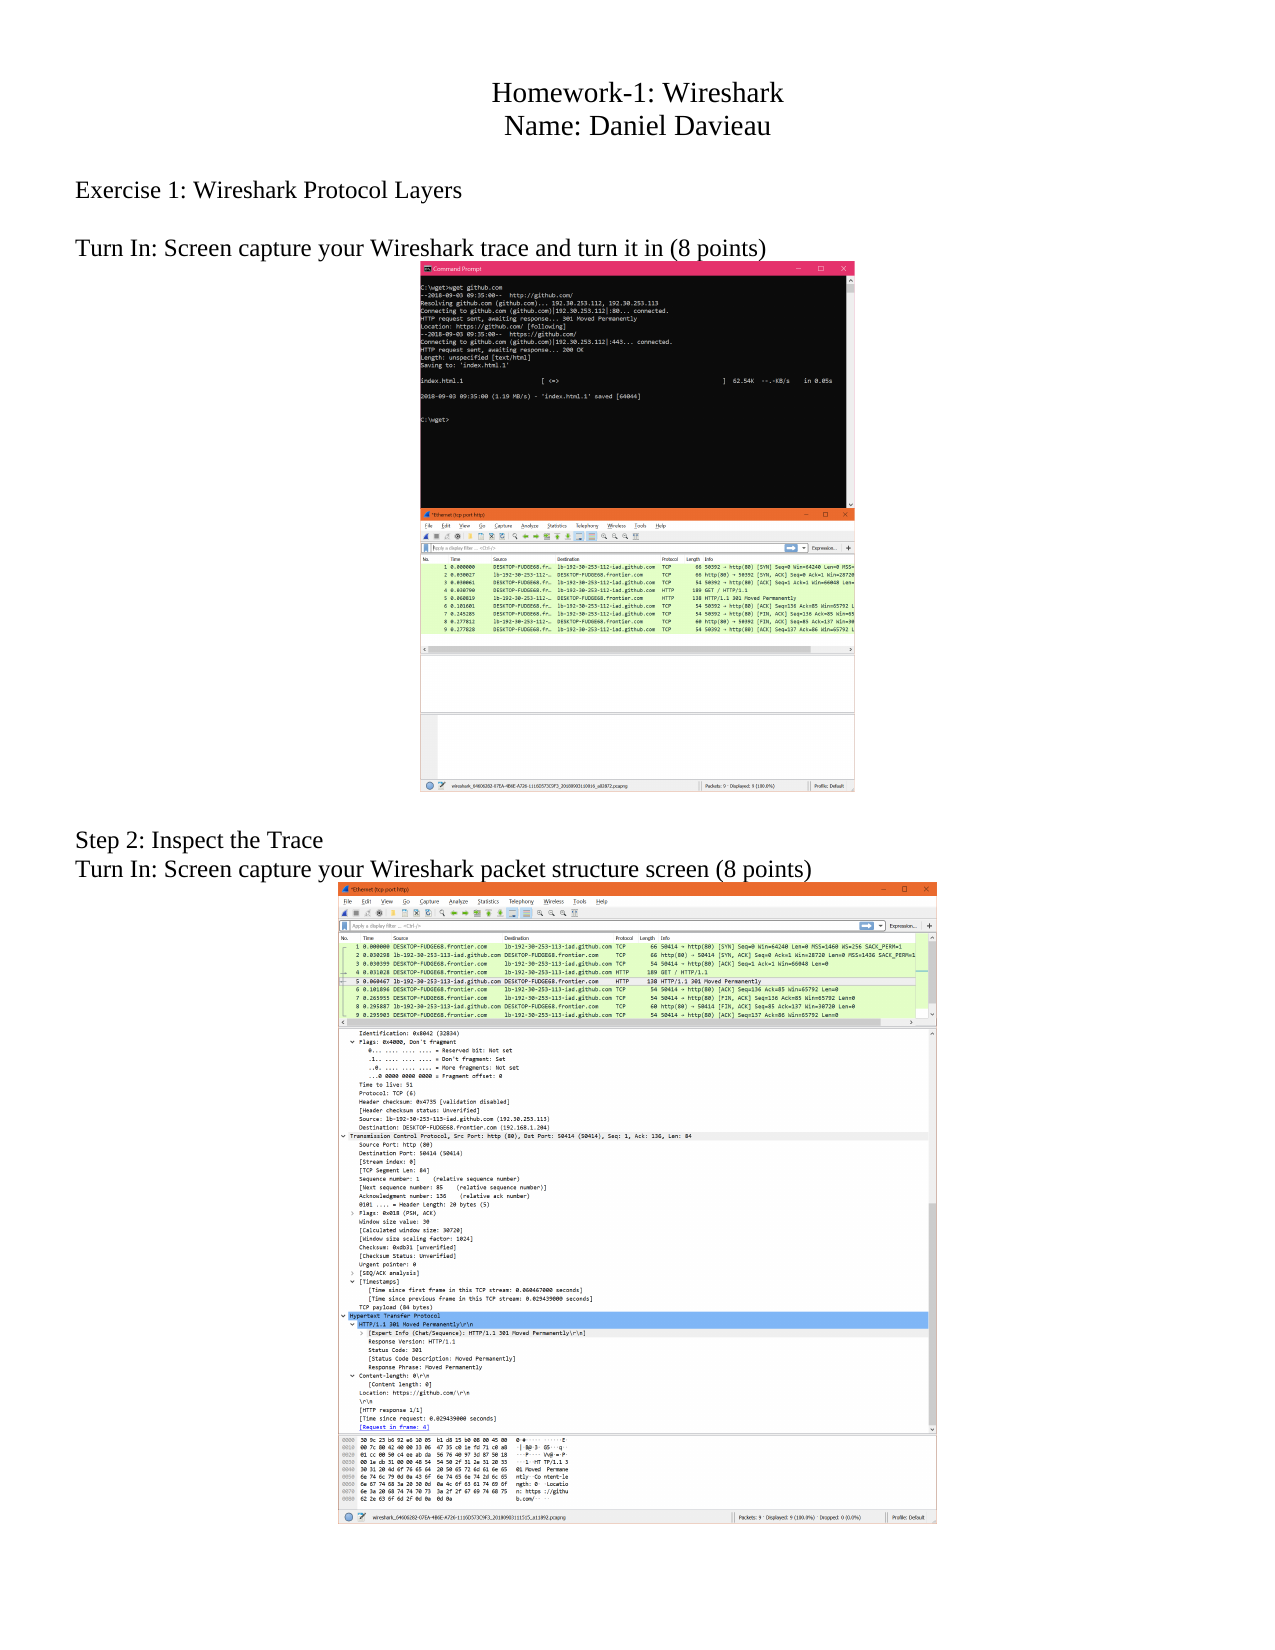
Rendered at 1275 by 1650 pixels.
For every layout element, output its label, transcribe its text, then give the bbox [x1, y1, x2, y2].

text Homework-1: Wireshark [75, 75, 1200, 108]
text Turn In: Screen capture your Wireshark trace and turn it in (8 points) [75, 233, 1200, 262]
picture [420, 261, 855, 792]
picture [338, 882, 937, 1524]
text Step 2: Inspect the Trace [75, 825, 1200, 854]
text Name: Daniel Davieau [75, 108, 1200, 142]
text Exercise 1: Wireshark Protocol Layers [75, 176, 1200, 204]
text Turn In: Screen capture your Wireshark packet structure screen (8 points) [75, 854, 1200, 883]
